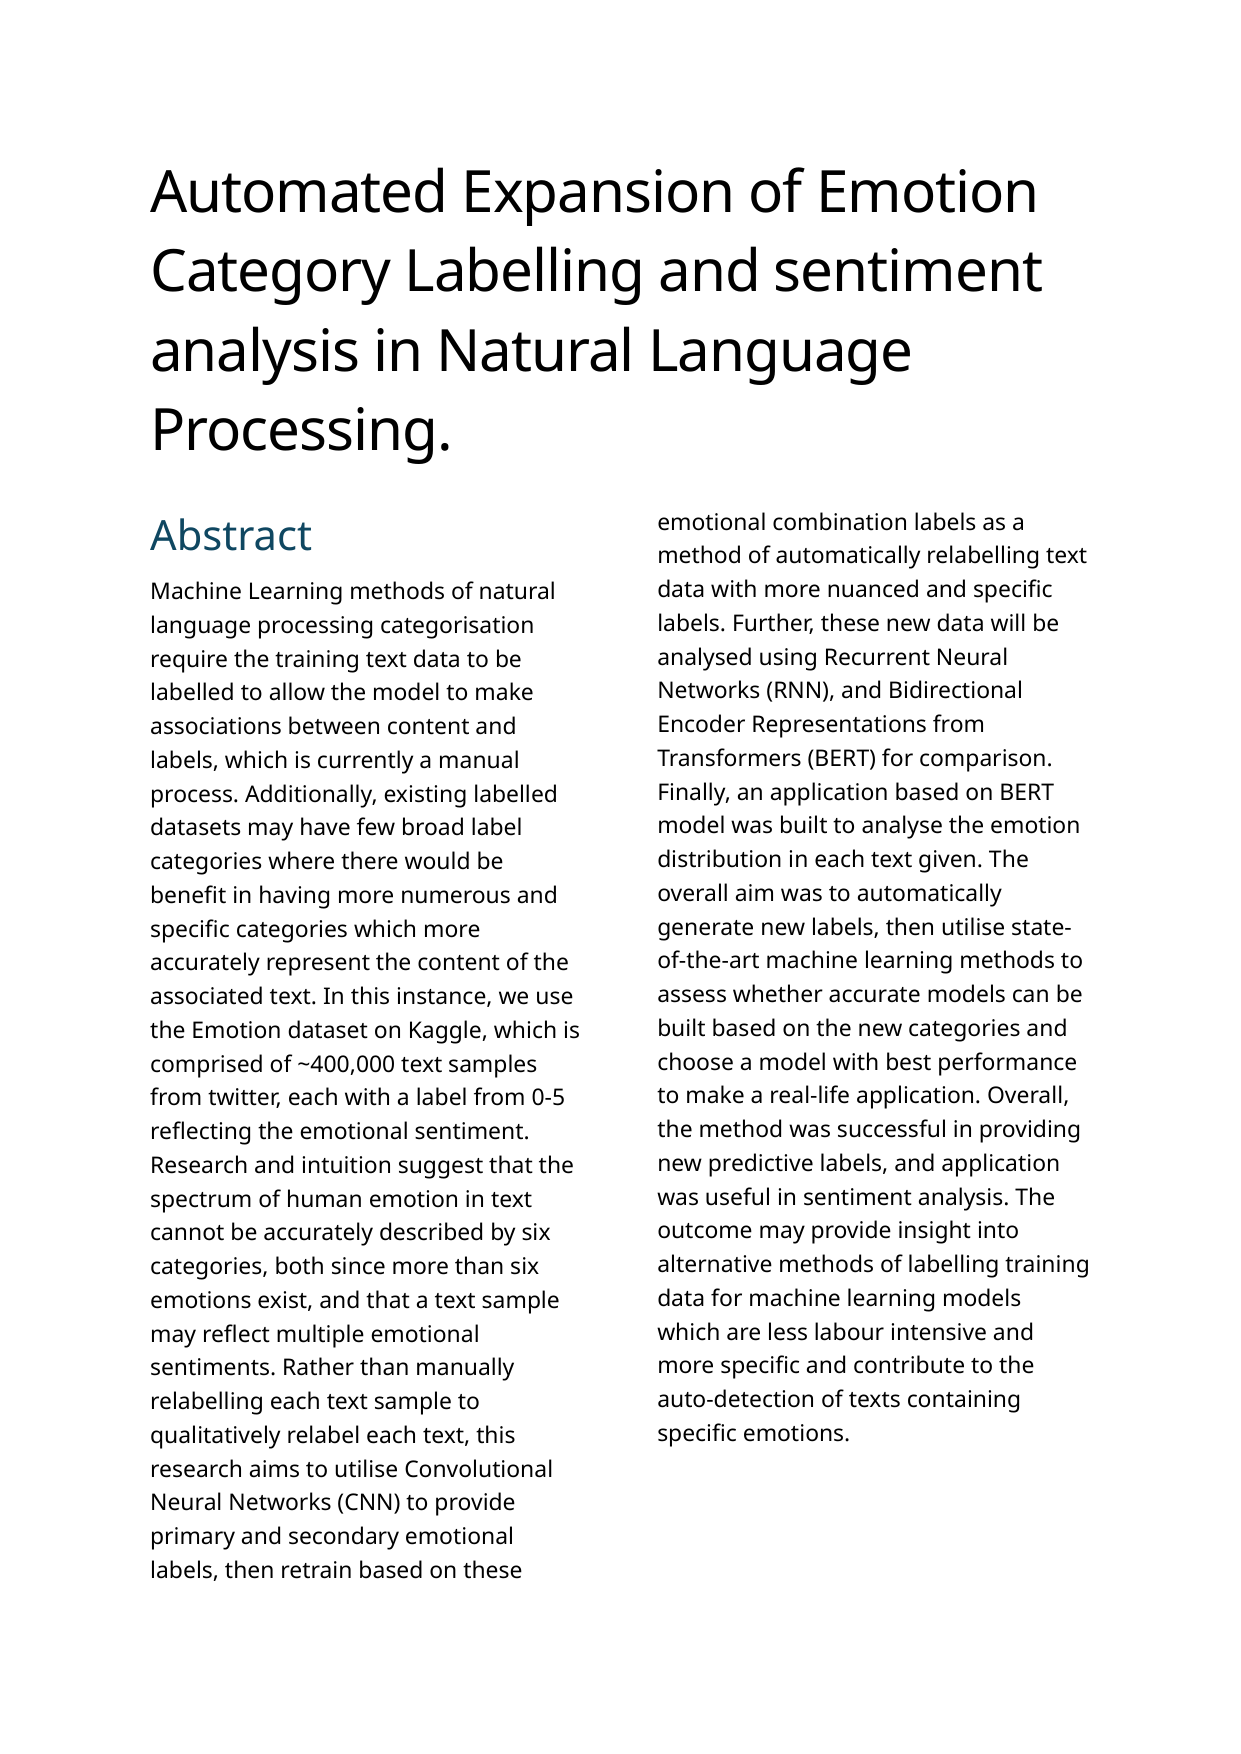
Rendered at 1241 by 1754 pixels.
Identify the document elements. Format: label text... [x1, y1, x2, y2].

text Machine Learning methods of natural language processing categorisation require the training text data to be labelled to allow the model to make associations between content and labels, which is currently a manual process. Additionally, existing labelled datasets may have few broad label categories where there would be benefit in having more numerous and specific categories which more accurately represent the content of the associated text. In this instance, we use the Emotion dataset on Kaggle, which is comprised of ~400,000 text samples from twitter, each with a label from 0-5 reflecting the emotional sentiment. Research and intuition suggest that the spectrum of human emotion in text cannot be accurately described by six categories, both since more than six emotions exist, and that a text sample may reflect multiple emotional sentiments. Rather than manually relabelling each text sample to qualitatively relabel each text, this research aims to utilise Convolutional Neural Networks (CNN) to provide primary and secondary emotional labels, then retrain based on these emotional combination labels as a method of automatically relabelling text data with more nuanced and specific labels. Further, these new data will be analysed using Recurrent Neural Networks (RNN), and Bidirectional Encoder Representations from Transformers (BERT) for comparison. Finally, an application based on BERT model was built to analyse the emotion distribution in each text given. The overall aim was to automatically generate new labels, then utilise state-of-the-art machine learning methods to assess whether accurate models can be built based on the new categories and choose a model with best performance to make a real-life application. Overall, the method was successful in providing new predictive labels, and application was useful in sentiment analysis. The outcome may provide insight into alternative methods of labelling training data for machine learning models which are less labour intensive and more specific and contribute to the auto-detection of texts containing specific emotions. [657, 505, 1090, 1448]
title Automated Expansion of Emotion Category Labelling and sentiment analysis in Natural Language Processing. [150, 150, 1090, 468]
text Machine Learning methods of natural language processing categorisation require the training text data to be labelled to allow the model to make associations between content and labels, which is currently a manual process. Additionally, existing labelled datasets may have few broad label categories where there would be benefit in having more numerous and specific categories which more accurately represent the content of the associated text. In this instance, we use the Emotion dataset on Kaggle, which is comprised of ~400,000 text samples from twitter, each with a label from 0-5 reflecting the emotional sentiment. Research and intuition suggest that the spectrum of human emotion in text cannot be accurately described by six categories, both since more than six emotions exist, and that a text sample may reflect multiple emotional sentiments. Rather than manually relabelling each text sample to qualitatively relabel each text, this research aims to utilise Convolutional Neural Networks (CNN) to provide primary and secondary emotional labels, then retrain based on these emotional combination labels as a method of automatically relabelling text data with more nuanced and specific labels. Further, these new data will be analysed using Recurrent Neural Networks (RNN), and Bidirectional Encoder Representations from Transformers (BERT) for comparison. Finally, an application based on BERT model was built to analyse the emotion distribution in each text given. The overall aim was to automatically generate new labels, then utilise state-of-the-art machine learning methods to assess whether accurate models can be built based on the new categories and choose a model with best performance to make a real-life application. Overall, the method was successful in providing new predictive labels, and application was useful in sentiment analysis. The outcome may provide insight into alternative methods of labelling training data for machine learning models which are less labour intensive and more specific and contribute to the auto-detection of texts containing specific emotions. [150, 575, 583, 1585]
subtitle Abstract [150, 505, 583, 562]
